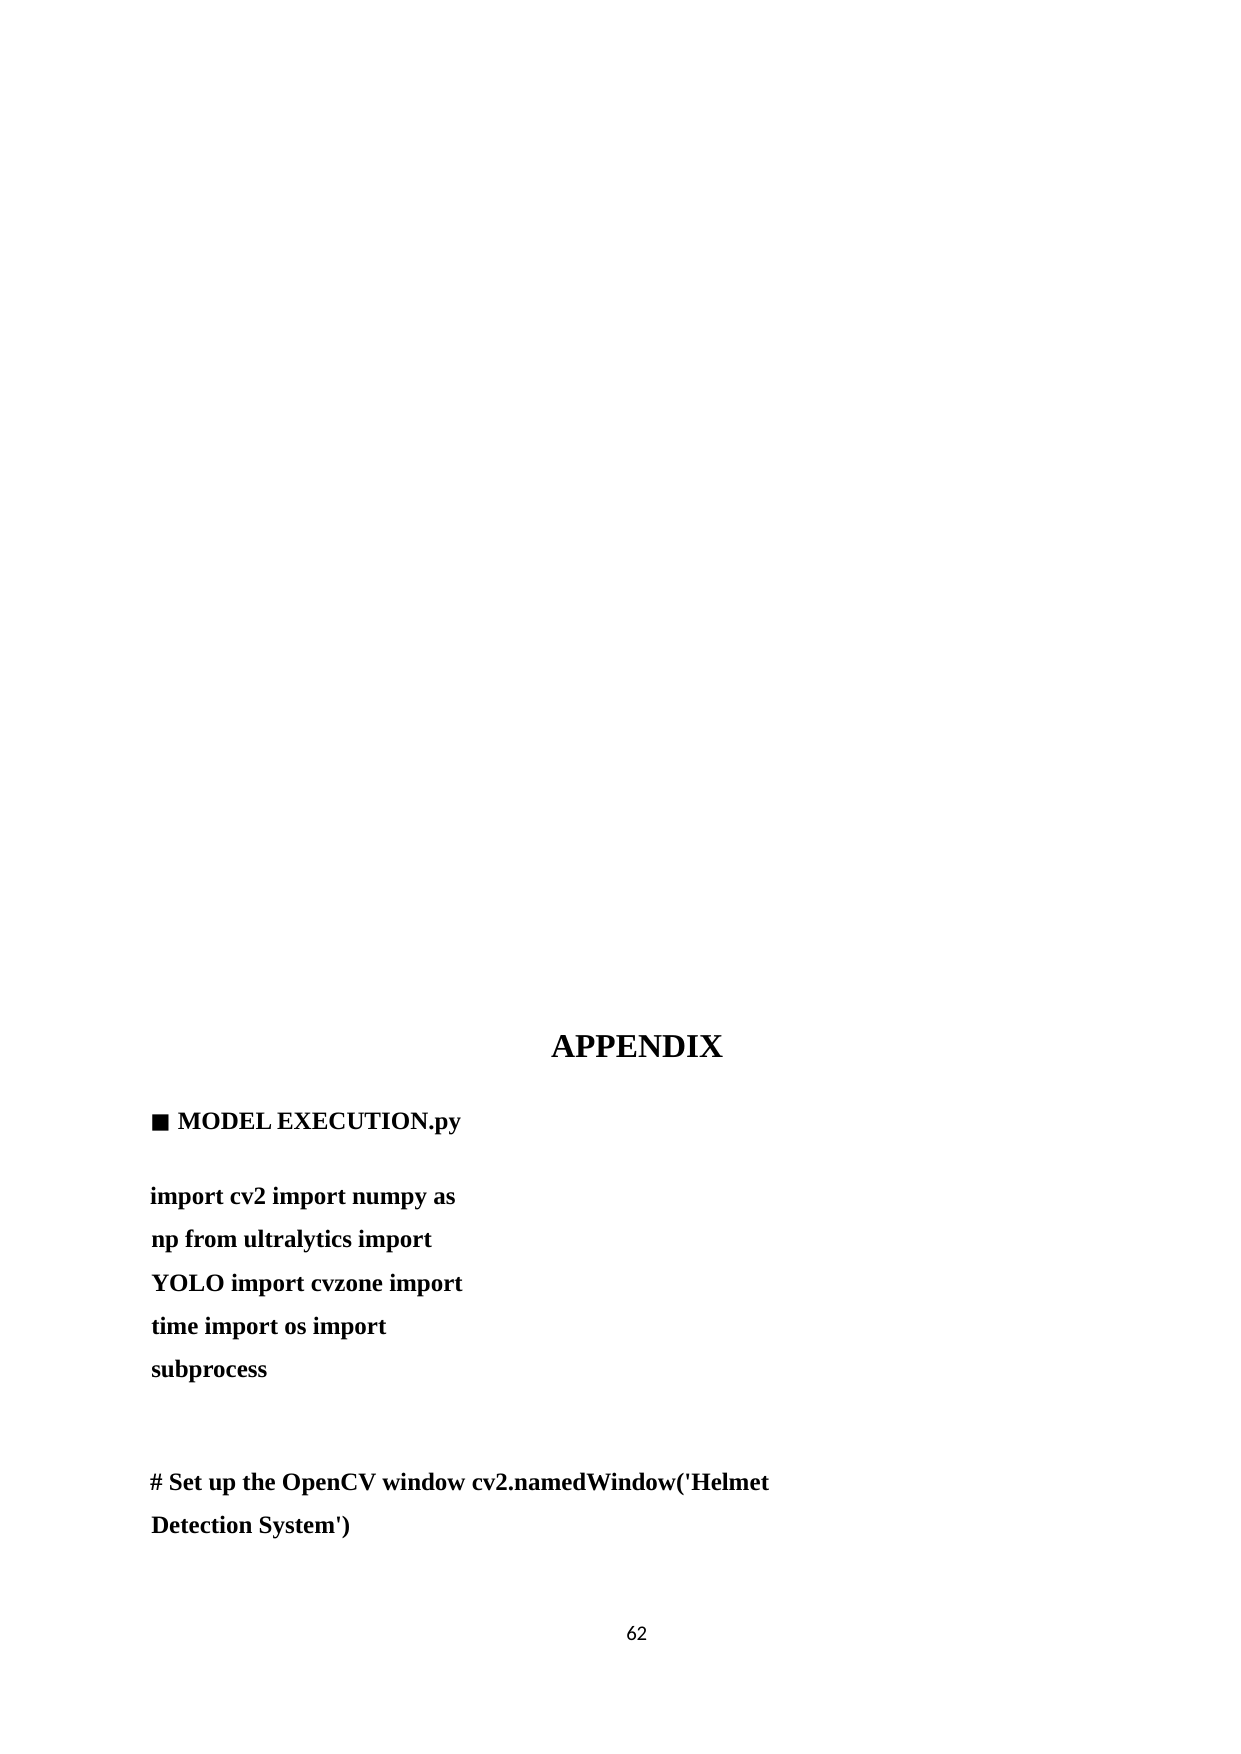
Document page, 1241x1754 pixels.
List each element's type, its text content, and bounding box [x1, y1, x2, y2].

text ◼ MODEL EXECUTION.py [150, 1102, 1129, 1137]
text # Set up the OpenCV window cv2.namedWindow('Helmet Detection System') [150, 1467, 771, 1539]
text import cv2 import numpy as np from ultralytics import YOLO import cvzone import time import os import subprocess [150, 1181, 478, 1383]
subtitle APPENDIX [112, 1026, 723, 1065]
